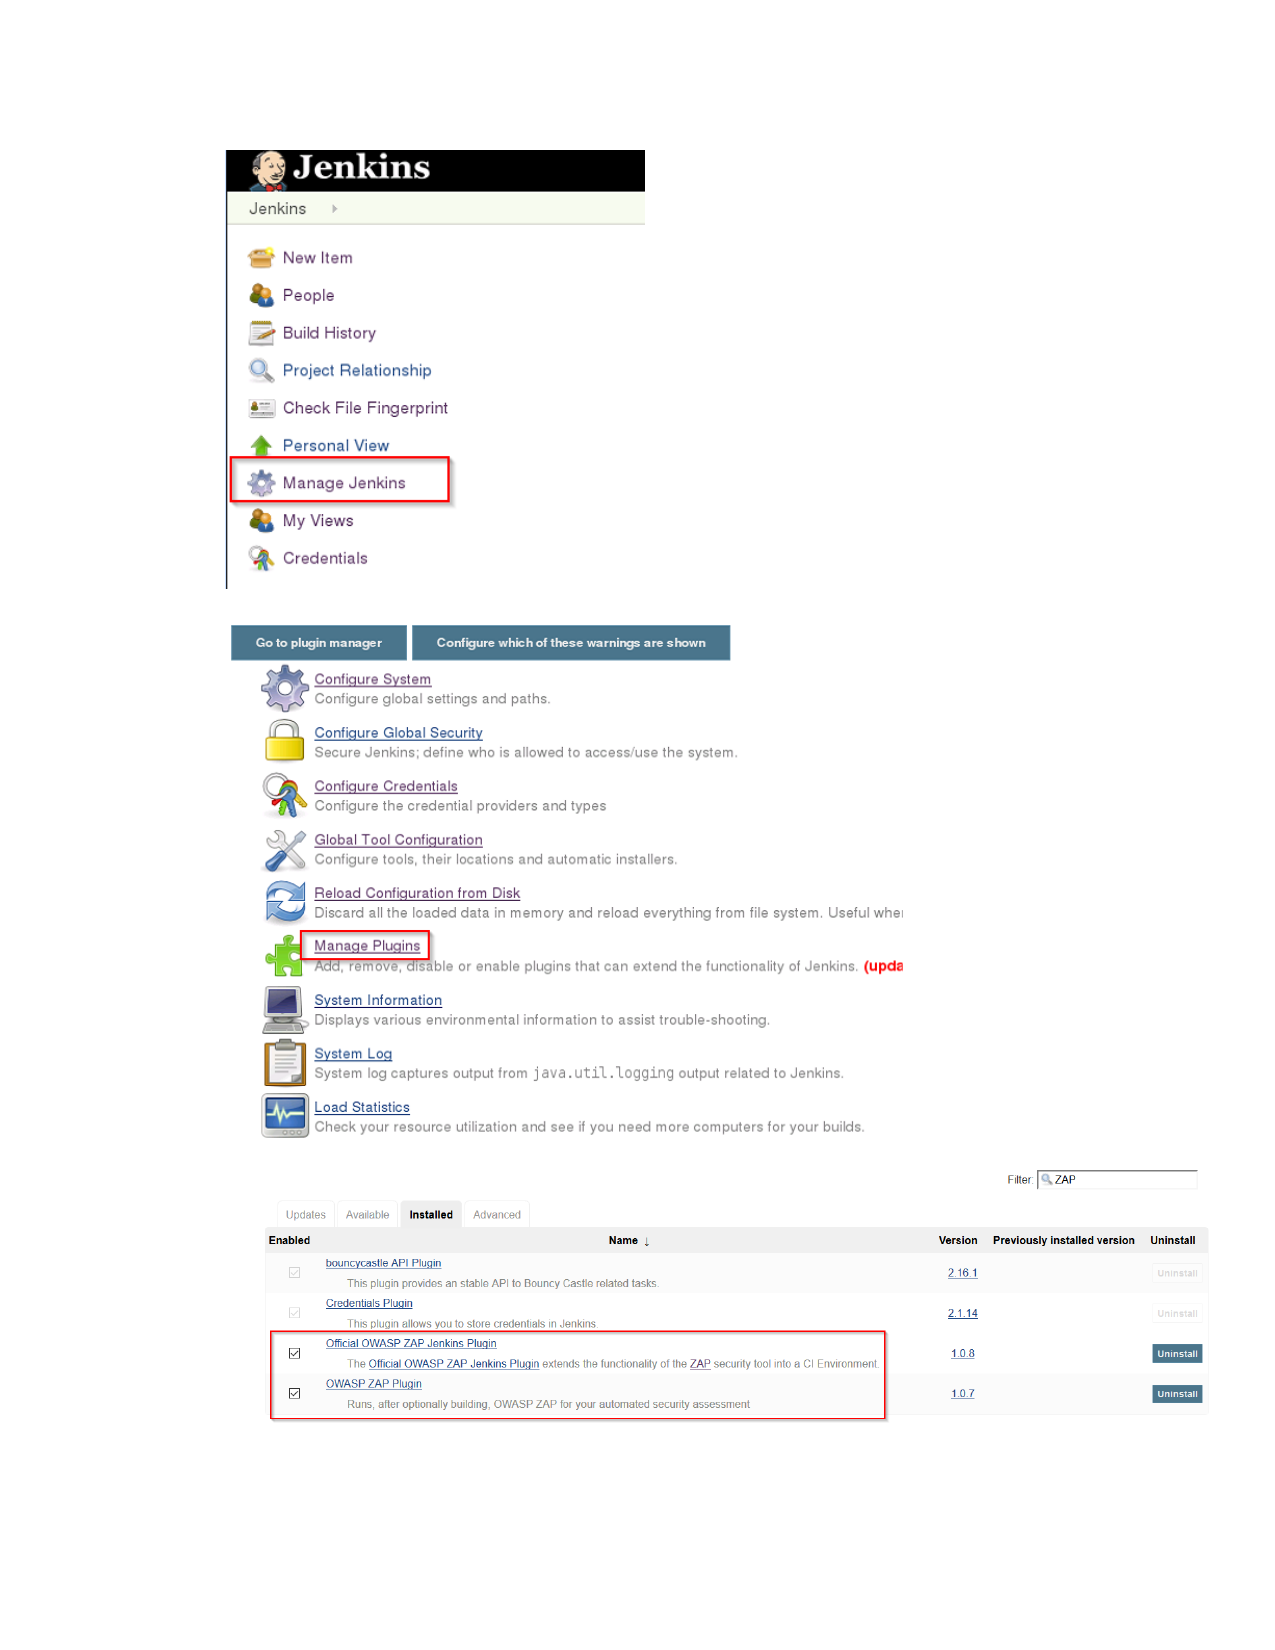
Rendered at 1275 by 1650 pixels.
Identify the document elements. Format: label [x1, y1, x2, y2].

picture [225, 1166, 1214, 1424]
picture [225, 617, 903, 1138]
picture [225, 150, 645, 589]
